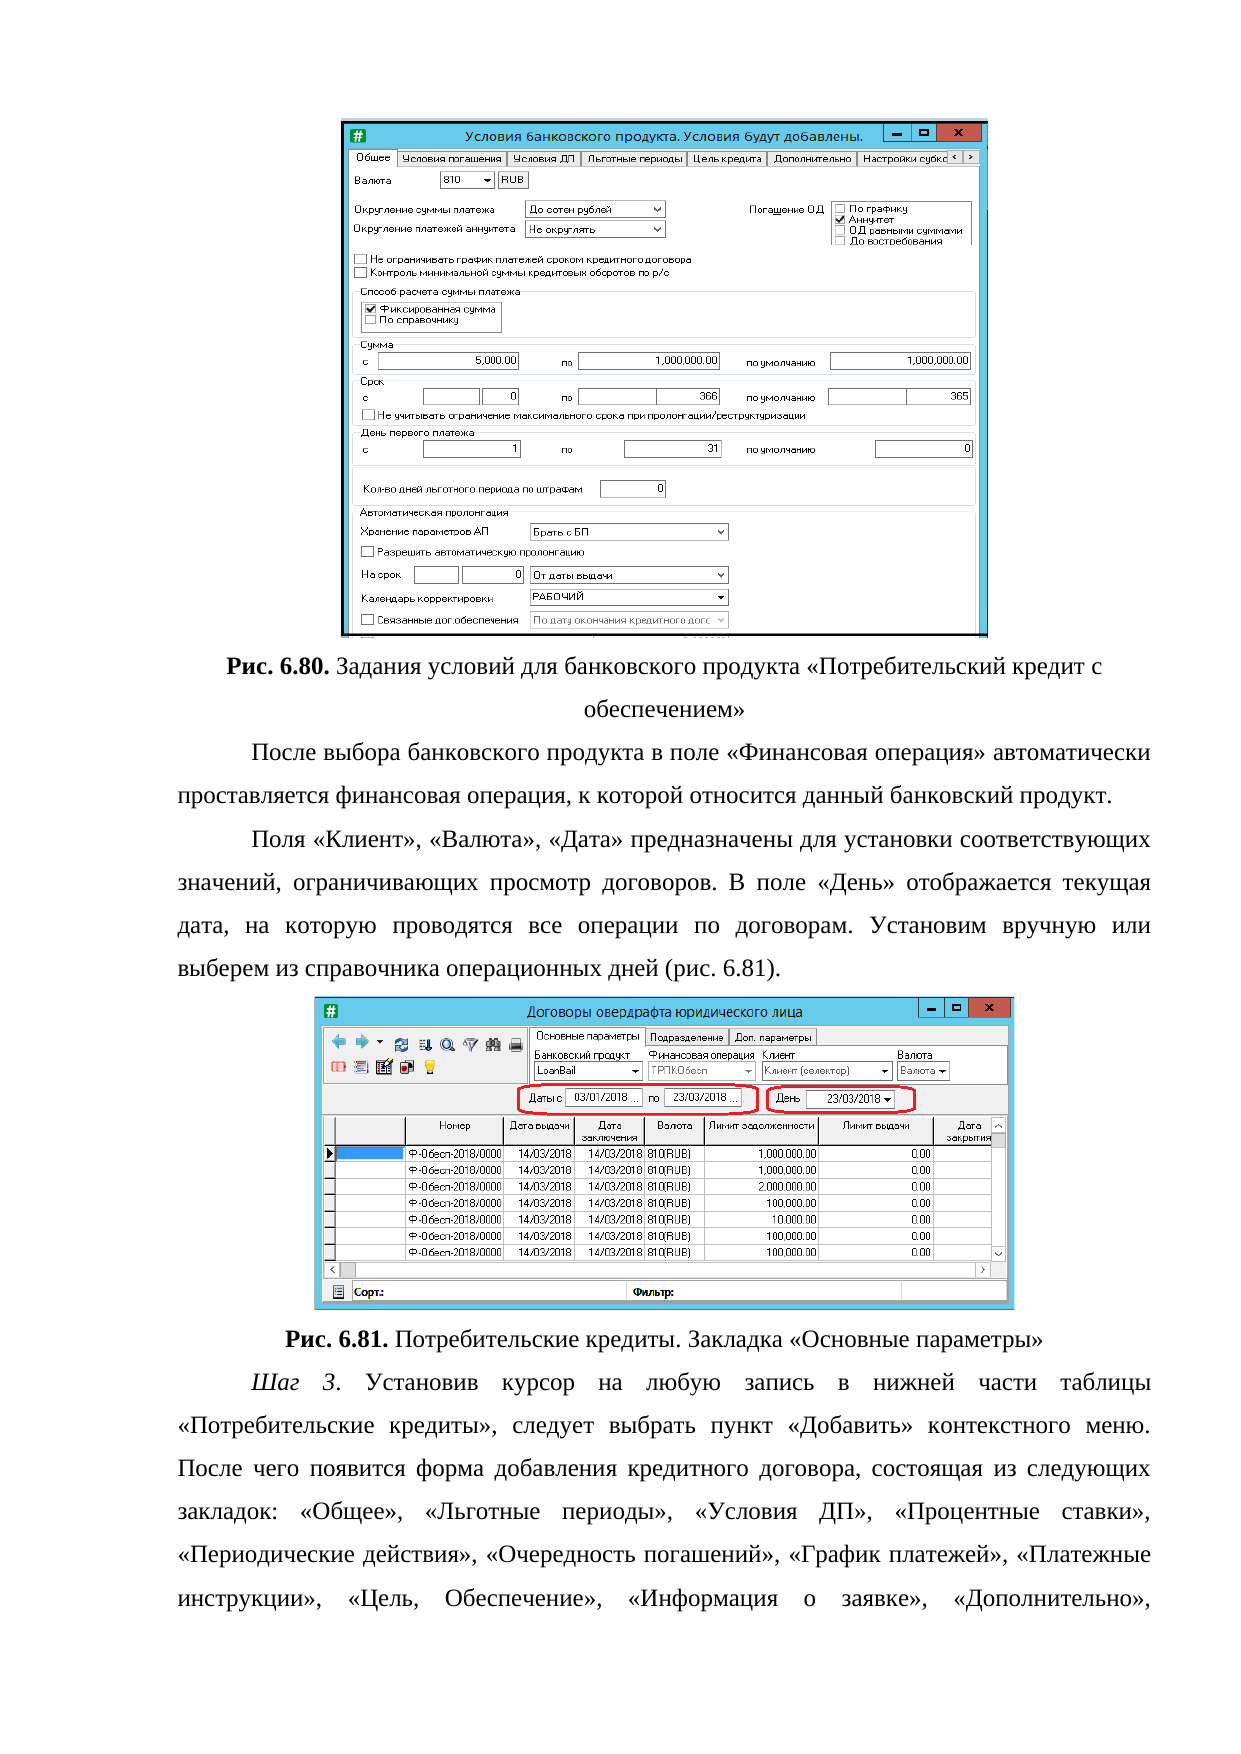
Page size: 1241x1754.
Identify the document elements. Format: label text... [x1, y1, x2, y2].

list Рис. 6.81. Потребительские кредиты. Закладка «Основные параметры» [177, 1324, 1152, 1353]
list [177, 1367, 1152, 1611]
list После выбора банковского продукта в поле «Финансовая операция» автоматически проставляется финансовая операция, к которой относится данный банковский продукт. [177, 737, 1152, 809]
list Поля «Клиент», «Валюта», «Дата» предназначены для установки соответствующих значений, ограничивающих просмотр договоров. В поле «День» отображается текущая дата, на которую проводятся все операции по договорам. Установим вручную или выберем из справочника операционных дней (рис. 6.81). [177, 824, 1152, 982]
picture [341, 118, 988, 638]
list Рис. 6.80. Задания условий для банковского продукта «Потребительский кредит с обеспечением» [177, 651, 1152, 723]
picture [314, 996, 1015, 1310]
